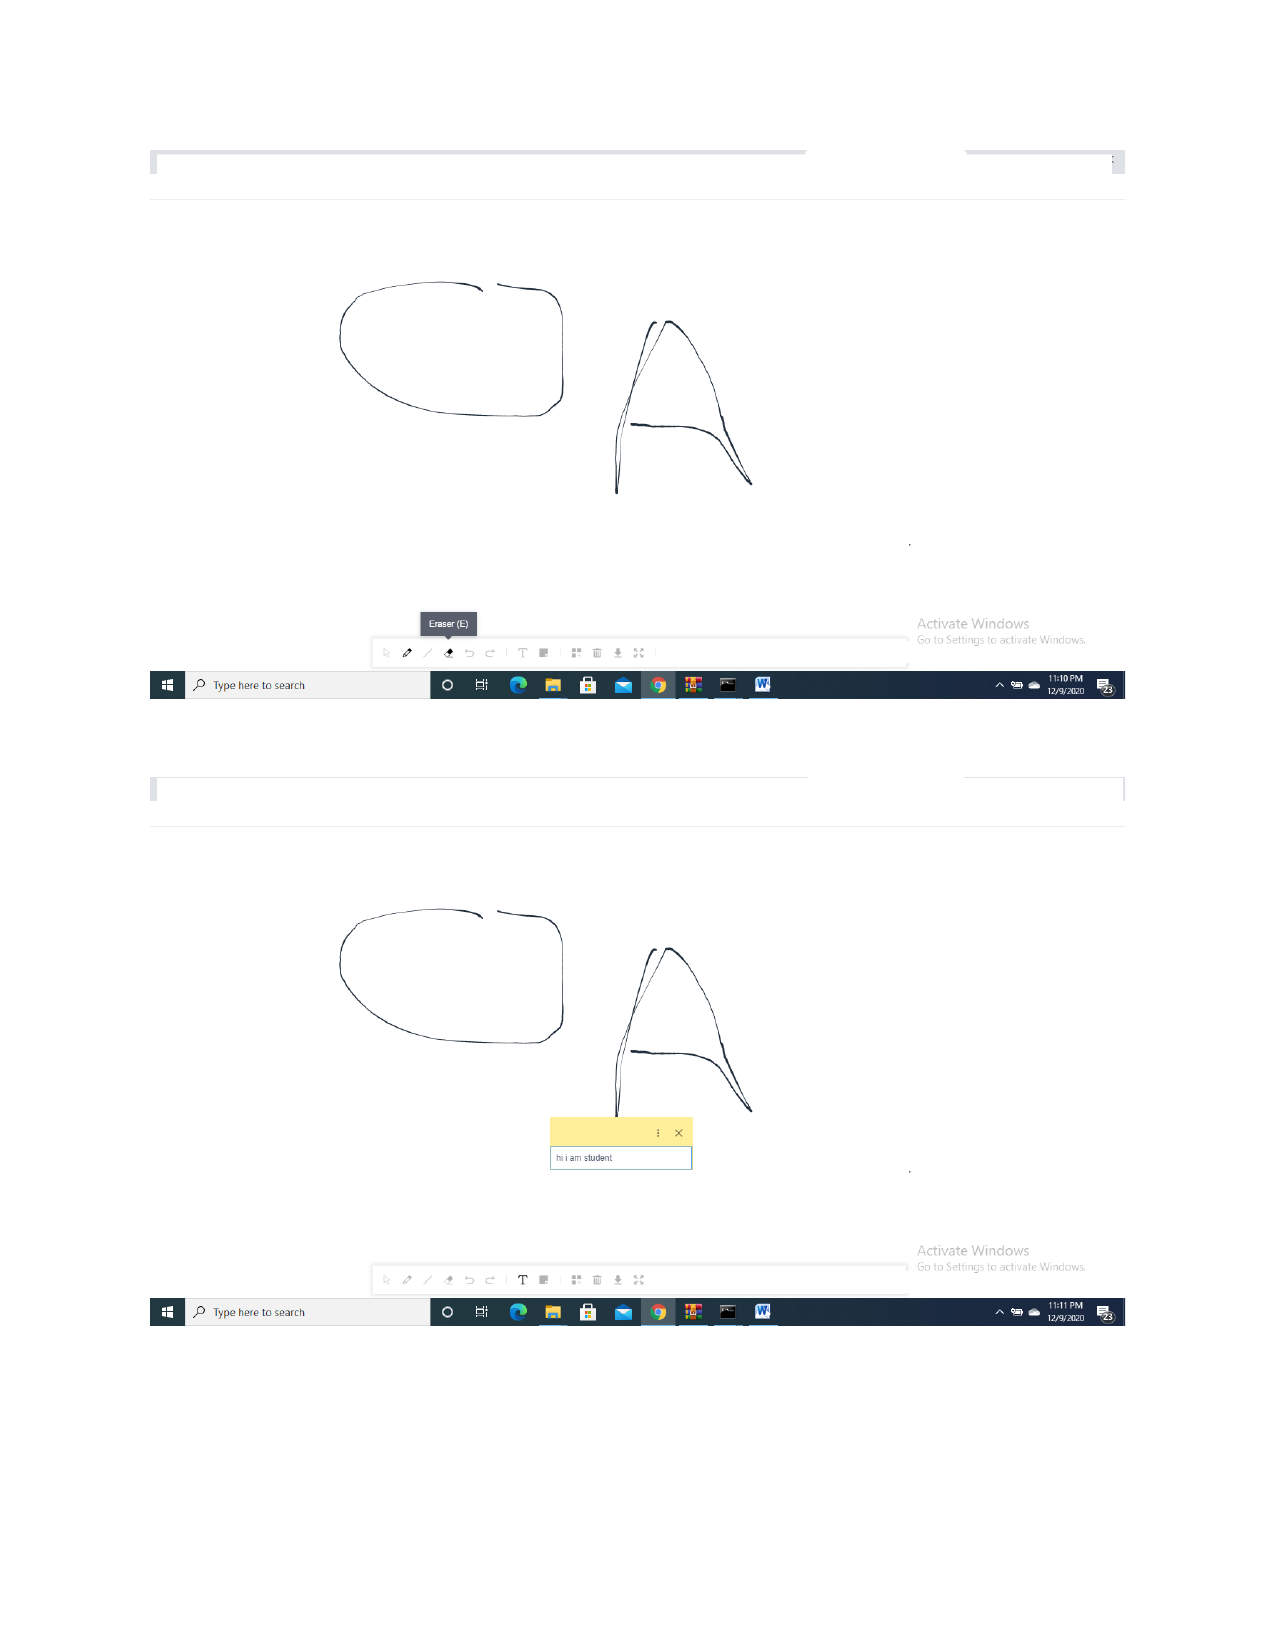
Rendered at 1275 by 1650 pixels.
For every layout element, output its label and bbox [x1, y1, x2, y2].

picture [150, 150, 1125, 699]
picture [150, 777, 1125, 1326]
